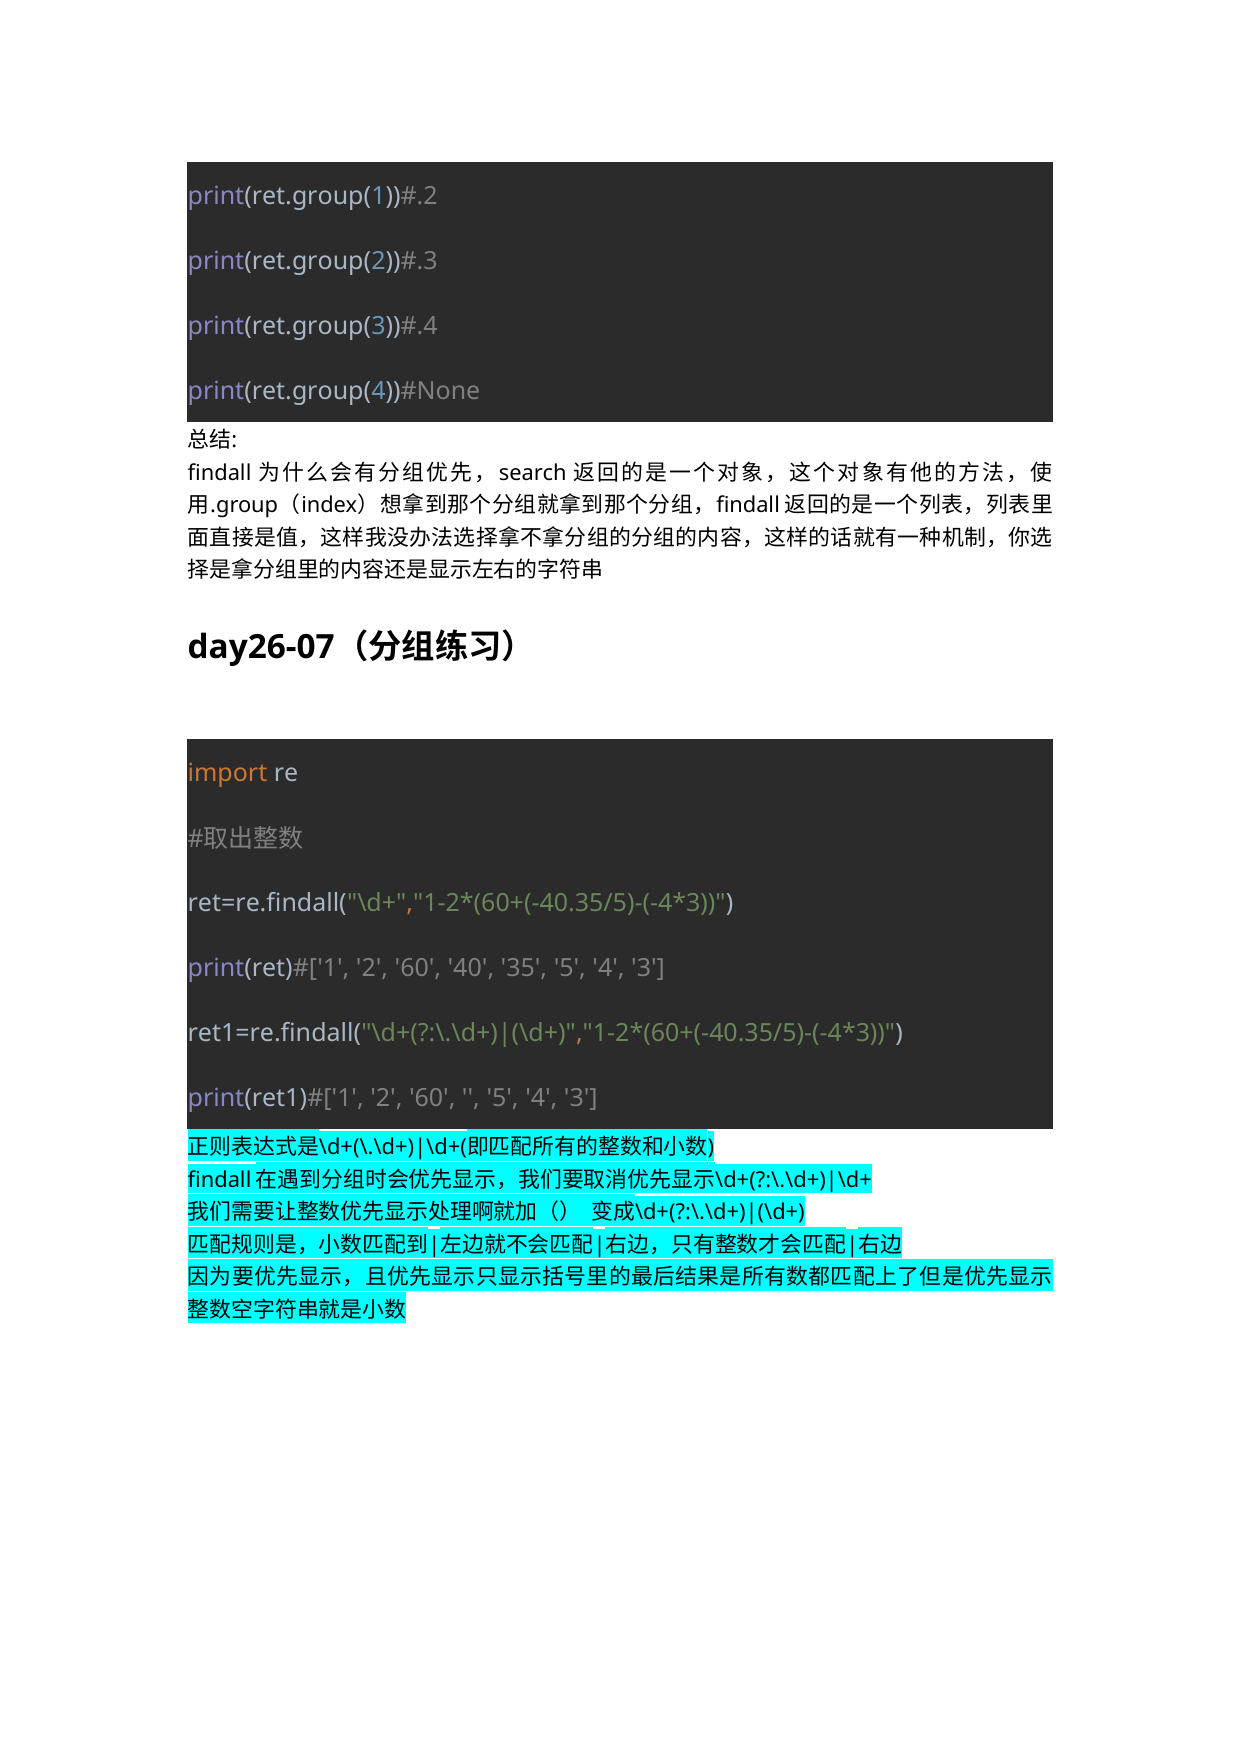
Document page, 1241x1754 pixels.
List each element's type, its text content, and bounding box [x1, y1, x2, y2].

text 总结: [187, 422, 1053, 454]
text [187, 162, 1053, 422]
text 正则表达式是\d+(\.\d+)|\d+(即匹配所有的整数和小数) [707, 1129, 1053, 1161]
subtitle day26-07（分组练习） [187, 612, 1053, 677]
text findall为什么会有分组优先，search返回的是一个对象，这个对象有他的方法，使用.group（index）想拿到那个分组就拿到那个分组，findall返回的是一个列表，列表里面直接是值，这样我没办法选择拿不拿分组的分组的内容，这样的话就有一种机制，你选择是拿分组里的内容还是显示左右的字符串 [187, 454, 1053, 584]
text findall在遇到分组时会优先显示，我们要取消优先显示\d+(?:\.\d+)|\d+ [187, 1161, 1053, 1194]
text import re #取出整数 ret=re.findall("\d+","1-2*(60+(-40.35/5)-(-4*3))") print(ret)#['1', '2', '60', '40', '35', '5', '4', '3'] ret1=re.findall("\d+(?:\.\d+)|(\d+)","1-2*(60+(-40.35/5)-(-4*3))") print(ret1)#['1', '2', '60', '', '5', '4', '3'] [187, 739, 1053, 1129]
text 我们需要让整数优先显示处理啊就加（） 变成\d+(?:\.\d+)|(\d+) [635, 1194, 1053, 1226]
text 匹配规则是，小数匹配到|左边就不会匹配|右边，只有整数才会匹配|右边 [187, 1226, 1053, 1259]
text 因为要优先显示，且优先显示只显示括号里的最后结果是所有数都匹配上了但是优先显示整数空字符串就是小数 [187, 1259, 1053, 1324]
